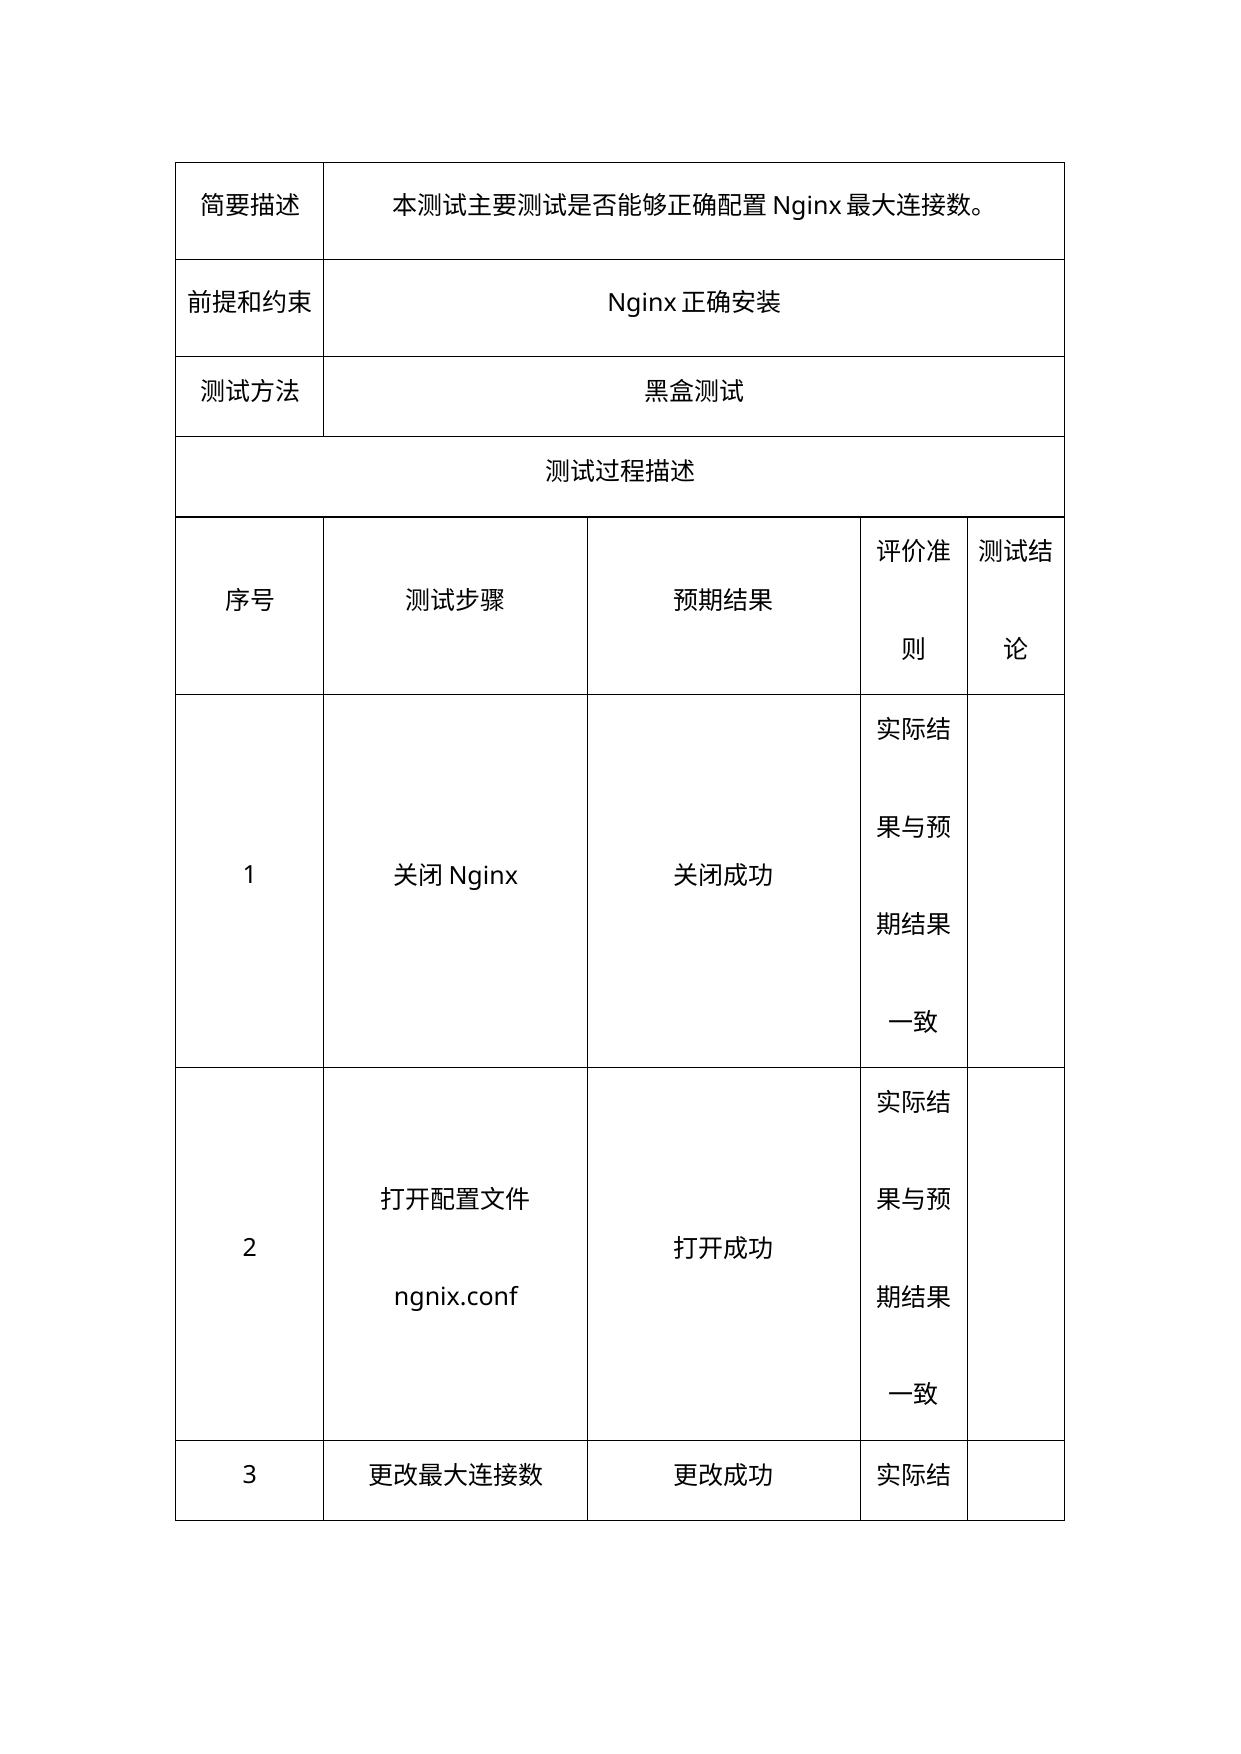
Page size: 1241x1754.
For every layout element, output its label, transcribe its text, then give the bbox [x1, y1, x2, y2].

table_cell 实际结果与预期结果一致 [861, 1068, 967, 1440]
table_cell 测试结论 [968, 518, 1064, 694]
table_cell 2 [176, 1068, 323, 1440]
table_cell 评价准则 [861, 518, 967, 694]
table_cell 本测试主要测试是否能够正确配置Nginx最大连接数。 [324, 163, 1064, 259]
table_cell 预期结果 [588, 518, 860, 694]
table_cell 序号 [176, 518, 323, 694]
table_cell 关闭成功 [588, 695, 860, 1067]
table_cell 黑盒测试 [324, 357, 1064, 436]
table_cell 更改最大连接数worker_connections [324, 1441, 587, 1520]
table_cell 实际结果与预期结果一致 [861, 695, 967, 1067]
table_cell 前提和约束 [176, 260, 323, 356]
table_cell 3 [176, 1441, 323, 1520]
table_cell [968, 1441, 1064, 1520]
table_cell 打开配置文件ngnix.conf [324, 1068, 587, 1440]
table_cell 简要描述 [176, 163, 323, 259]
table_cell 测试步骤 [324, 518, 587, 694]
table_cell 测试方法 [176, 357, 323, 436]
table_cell [968, 695, 1064, 1067]
table_cell 更改成功 [588, 1441, 860, 1520]
table_cell 1 [176, 695, 323, 1067]
table_cell 关闭Nginx [324, 695, 587, 1067]
table_cell Nginx正确安装 [324, 260, 1064, 356]
table_cell 打开成功 [588, 1068, 860, 1440]
table_cell 实际结果与预期结果一致 [861, 1441, 967, 1520]
table_cell [968, 1068, 1064, 1440]
table_cell 测试过程描述 [176, 437, 1064, 516]
